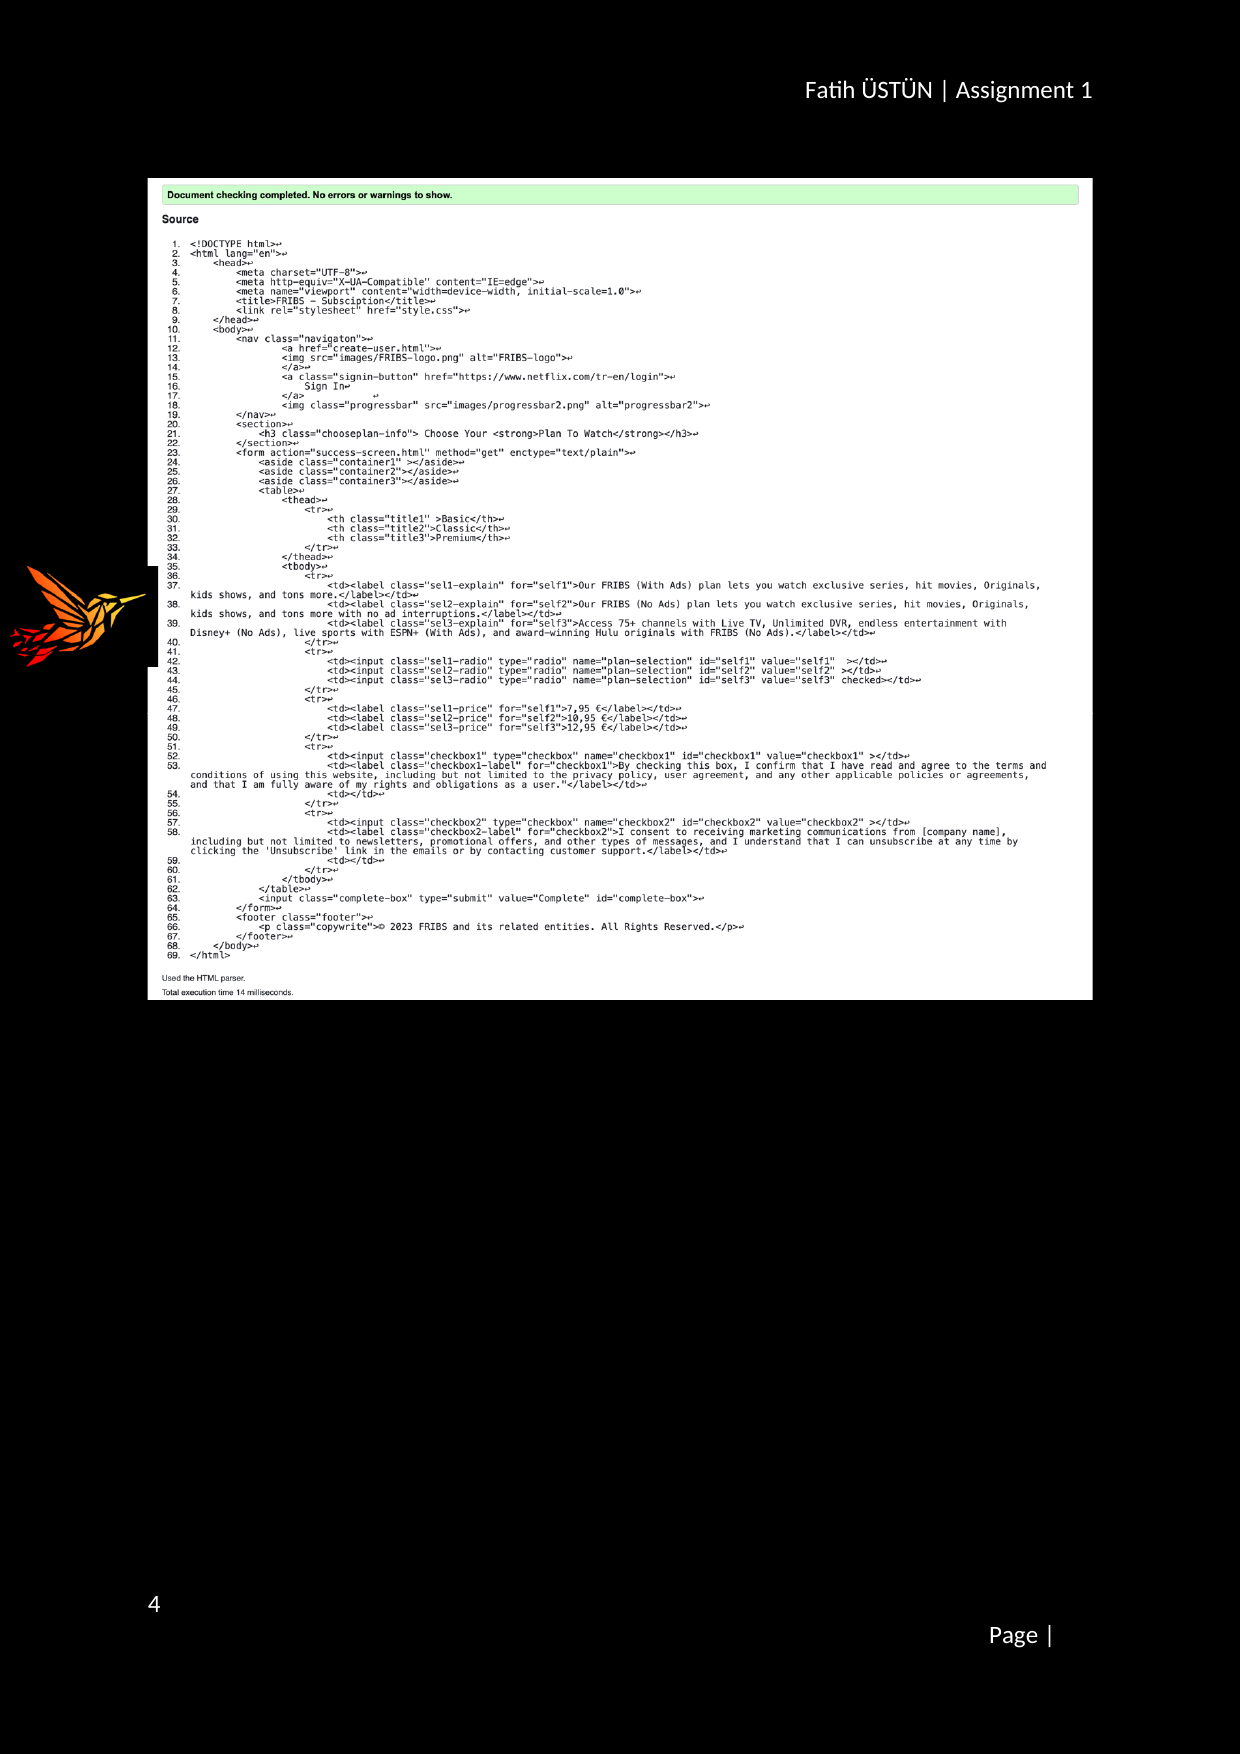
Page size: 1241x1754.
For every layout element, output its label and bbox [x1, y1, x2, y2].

picture [0, 178, 1093, 1000]
